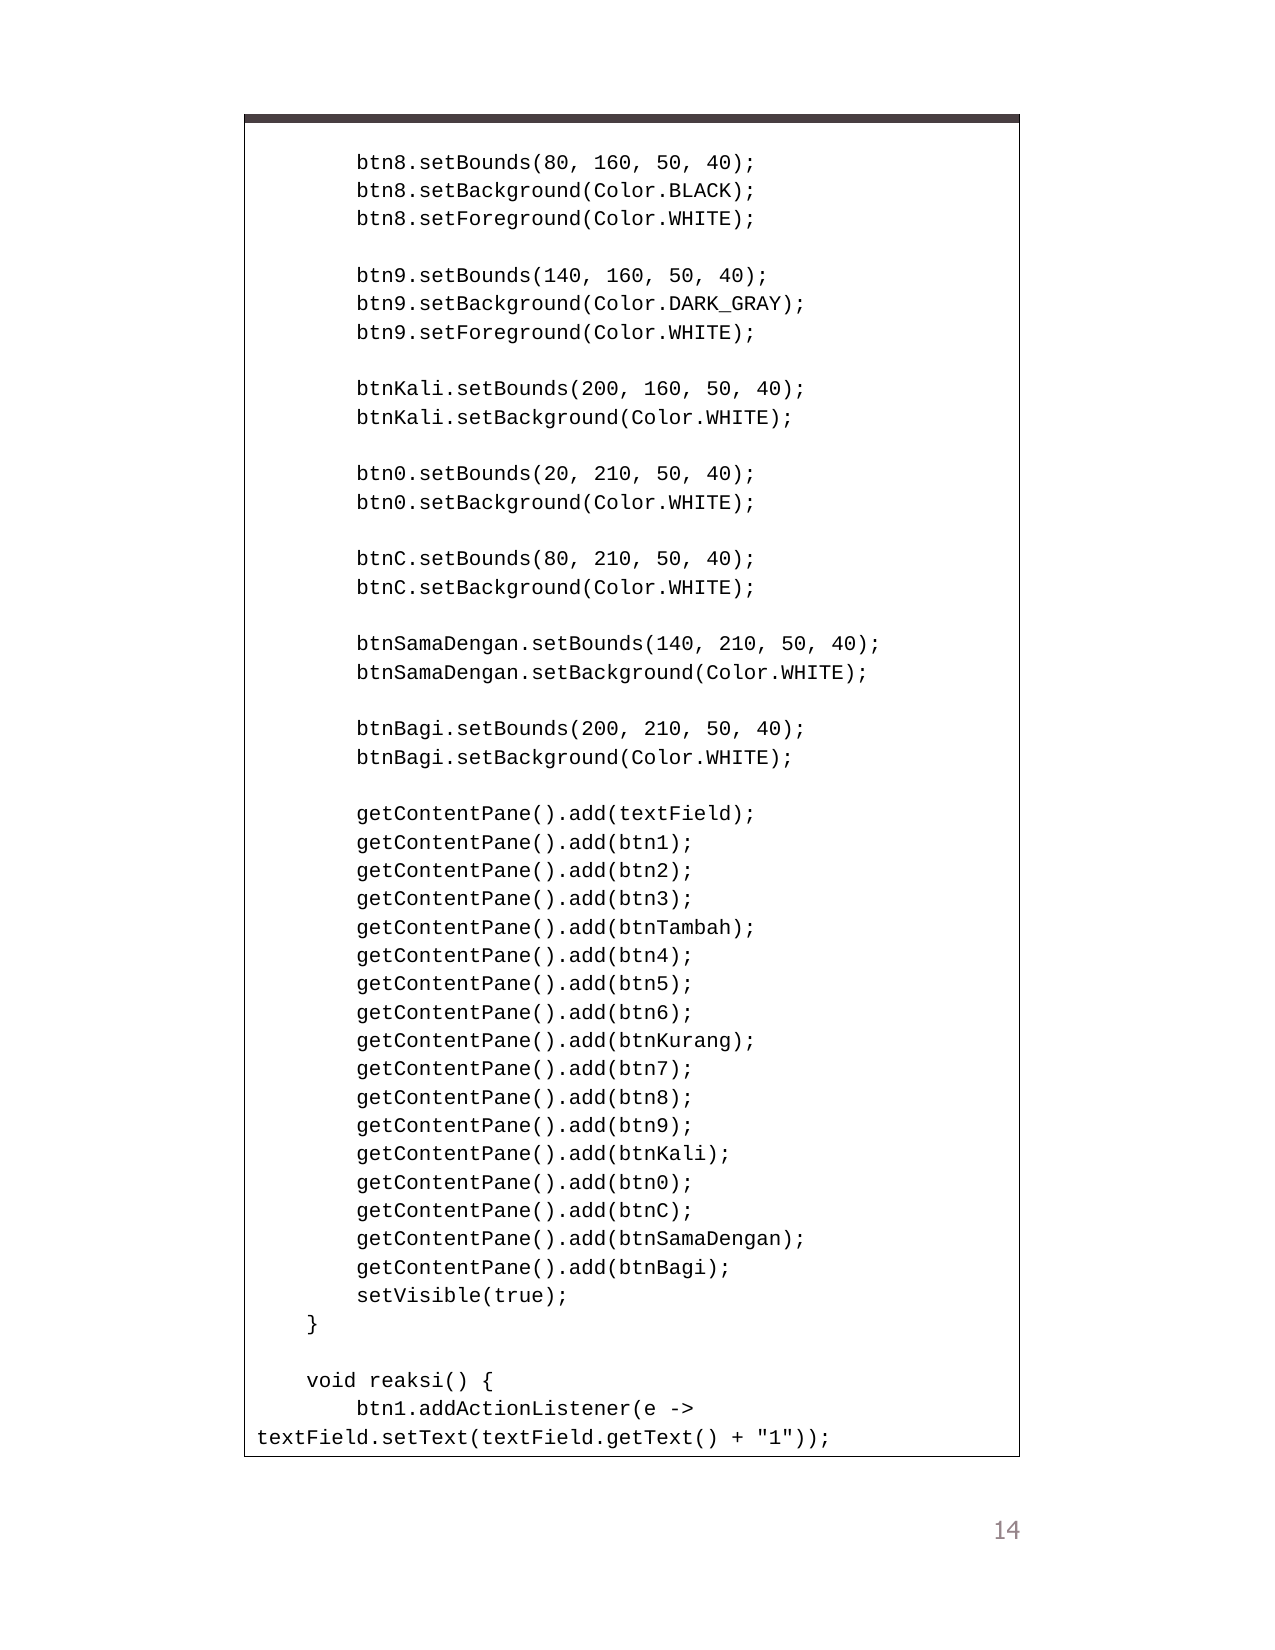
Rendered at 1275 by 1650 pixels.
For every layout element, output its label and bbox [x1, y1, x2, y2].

table_header [245, 123, 1019, 1456]
